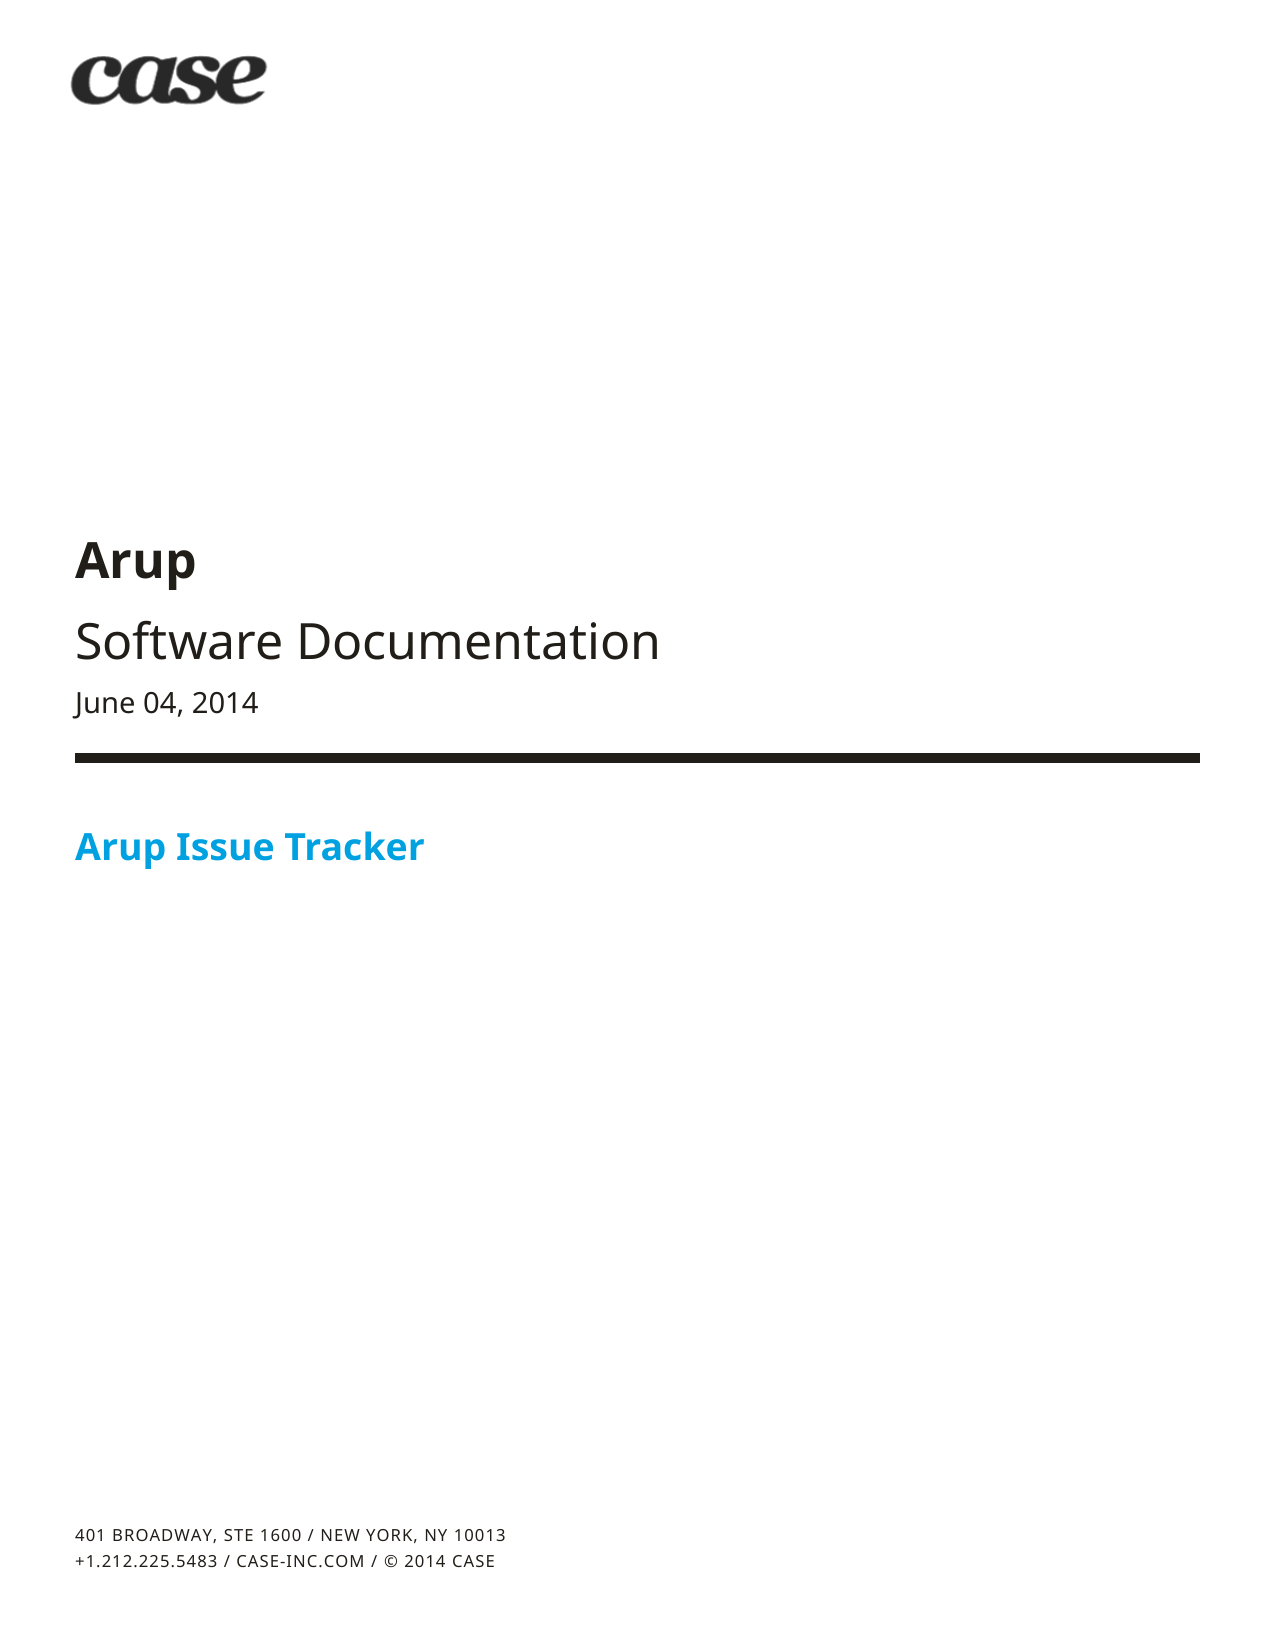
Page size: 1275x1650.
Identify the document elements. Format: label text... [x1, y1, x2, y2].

text Arup Software Documentation June 04, 2014 [75, 525, 1200, 753]
text Arup Issue Tracker [75, 821, 1200, 872]
picture [40, 40, 298, 118]
